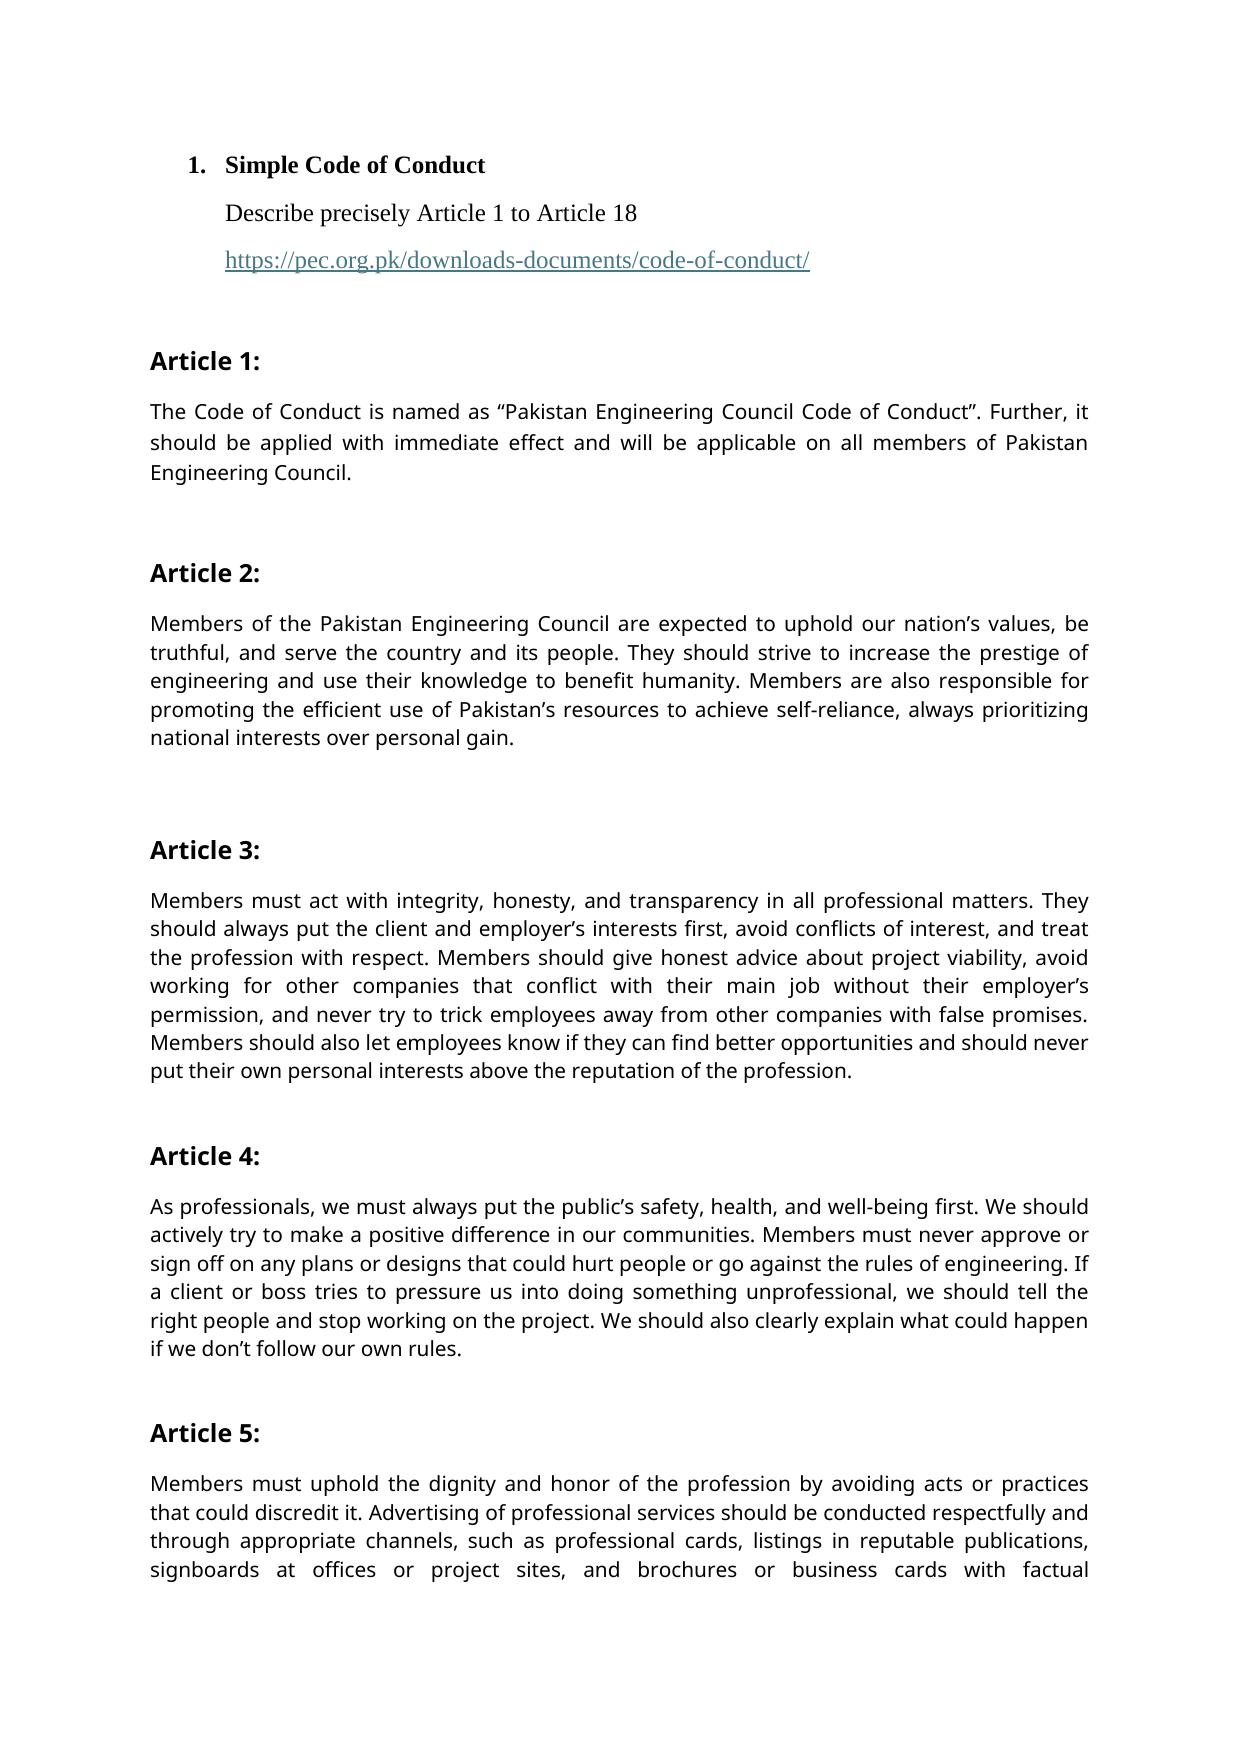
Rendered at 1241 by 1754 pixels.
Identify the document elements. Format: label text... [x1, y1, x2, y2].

text Article 5: [150, 1416, 1090, 1450]
text Members of the Pakistan Engineering Council are expected to uphold our nation’s values, be truthful, and serve the country and its people. They should strive to increase the prestige of engineering and use their knowledge to benefit humanity. Members are also responsible for promoting the efficient use of Pakistan’s resources to achieve self-reliance, always prioritizing national interests over personal gain. [150, 609, 1090, 752]
text Members must act with integrity, honesty, and transparency in all professional matters. They should always put the client and employer’s interests first, avoid conflicts of interest, and treat the profession with respect. Members should give honest advice about project viability, avoid working for other companies that conflict with their main job without their employer’s permission, and never try to trick employees away from other companies with false promises. Members should also let employees know if they can find better opportunities and should never put their own personal interests above the reputation of the profession. [150, 886, 1090, 1085]
text Article 4: [150, 1138, 1090, 1173]
text Article 1: [150, 343, 1090, 378]
text https://pec.org.pk/downloads-documents/code-of-conduct/ [150, 245, 1090, 274]
text The Code of Conduct is named as “Pakistan Engineering Council Code of Conduct”. Further, it should be applied with immediate effect and will be applicable on all members of Pakistan Engineering Council. [150, 397, 1090, 487]
list Simple Code of Conduct [187, 150, 1090, 179]
text As professionals, we must always put the public’s safety, health, and well-being first. We should actively try to make a positive difference in our communities. Members must never approve or sign off on any plans or designs that could hurt people or go against the rules of engineering. If a client or boss tries to pressure us into doing something unprofessional, we should tell the right people and stop working on the project. We should also clearly explain what could happen if we don’t follow our own rules. [150, 1192, 1090, 1363]
text Article 3: [150, 833, 1090, 867]
text Article 2: [150, 556, 1090, 590]
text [150, 1469, 1090, 1583]
text Describe precisely Article 1 to Article 18 [150, 198, 1090, 226]
